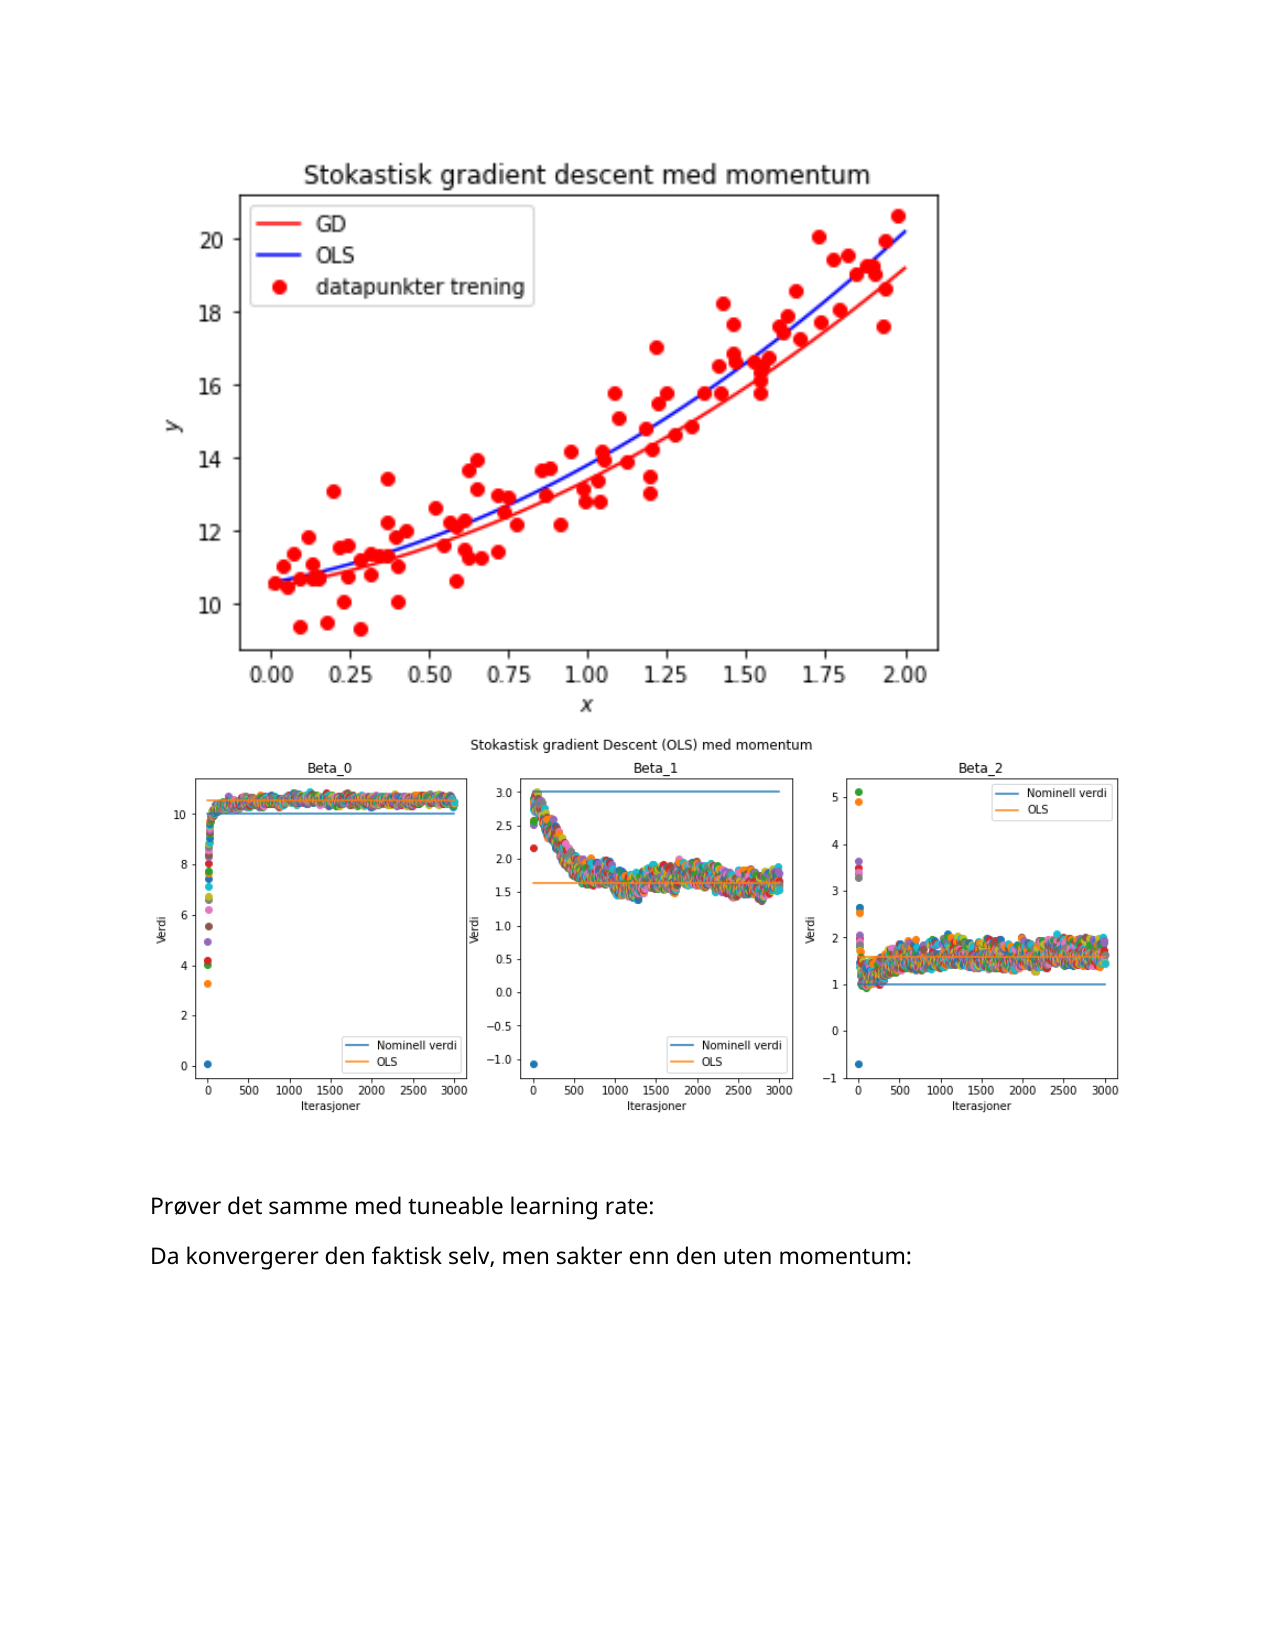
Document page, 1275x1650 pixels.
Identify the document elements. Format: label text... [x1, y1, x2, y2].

text Prøver det samme med tuneable learning rate: [150, 1189, 1125, 1221]
text Da konvergerer den faktisk selv, men sakter enn den uten momentum: [150, 1240, 1125, 1271]
picture [150, 731, 1125, 1120]
picture [150, 150, 950, 729]
